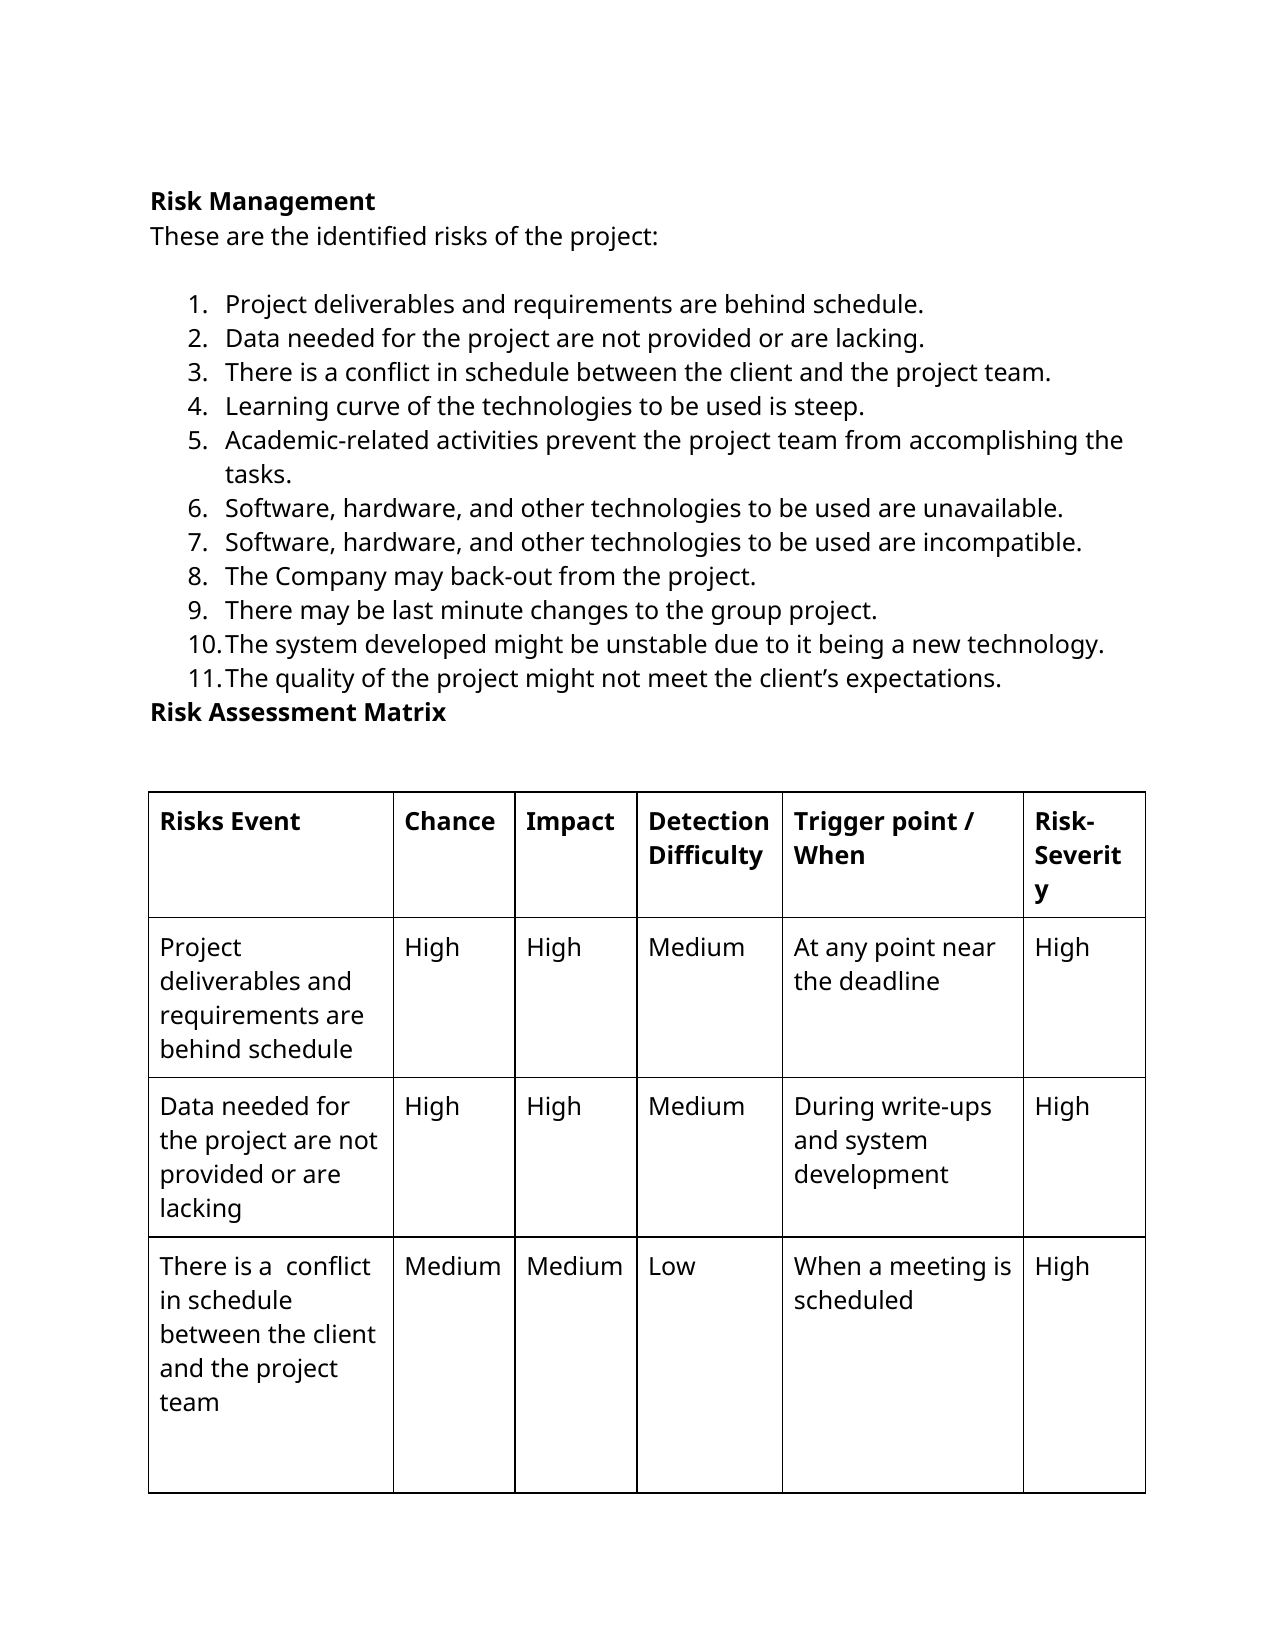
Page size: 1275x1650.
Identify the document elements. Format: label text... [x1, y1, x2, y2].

table_cell High [516, 1078, 636, 1236]
table_header Risks Event [149, 793, 393, 917]
table_cell There is a conflict in schedule between the client and the project team [149, 1238, 393, 1492]
table_cell Project deliverables and requirements are behind schedule [149, 918, 393, 1076]
table_header Chance [394, 793, 514, 917]
list Learning curve of the technologies to be used is steep. [187, 388, 1125, 422]
table_header Detection Difficulty [638, 793, 782, 917]
table_cell High [1024, 1078, 1145, 1236]
table_header Trigger point / When [783, 793, 1023, 917]
text These are the identified risks of the project: [150, 218, 1125, 252]
list Software, hardware, and other technologies to be used are unavailable. [187, 491, 1125, 525]
table_cell High [1024, 918, 1145, 1076]
table_cell Medium [638, 1078, 782, 1236]
table_cell During write-ups and system development [783, 1078, 1023, 1236]
list Software, hardware, and other technologies to be used are incompatible. [187, 525, 1125, 559]
table_cell Medium [516, 1238, 636, 1492]
table_cell Data needed for the project are not provided or are lacking [149, 1078, 393, 1236]
table_header Risk- Severity [1024, 793, 1145, 917]
list There is a conflict in schedule between the client and the project team. [187, 354, 1125, 388]
table_cell High [1024, 1238, 1145, 1492]
table_cell High [516, 918, 636, 1076]
table_cell Low [638, 1238, 782, 1492]
table_cell High [394, 1078, 514, 1236]
list The system developed might be unstable due to it being a new technology. [187, 627, 1125, 661]
table_cell When a meeting is scheduled [783, 1238, 1023, 1492]
list Academic-related activities prevent the project team from accomplishing the tasks. [187, 422, 1125, 491]
list There may be last minute changes to the group project. [187, 593, 1125, 627]
text Risk Management [150, 184, 1125, 218]
table_cell Medium [638, 918, 782, 1076]
list Data needed for the project are not provided or are lacking. [187, 320, 1125, 354]
list Project deliverables and requirements are behind schedule. [187, 286, 1125, 320]
table_cell At any point near the deadline [783, 918, 1023, 1076]
list The Company may back-out from the project. [187, 559, 1125, 593]
text Risk Assessment Matrix [150, 695, 1125, 729]
list The quality of the project might not meet the client’s expectations. [187, 661, 1125, 695]
table_header Impact [516, 793, 636, 917]
table_cell High [394, 918, 514, 1076]
table_cell Medium [394, 1238, 514, 1492]
